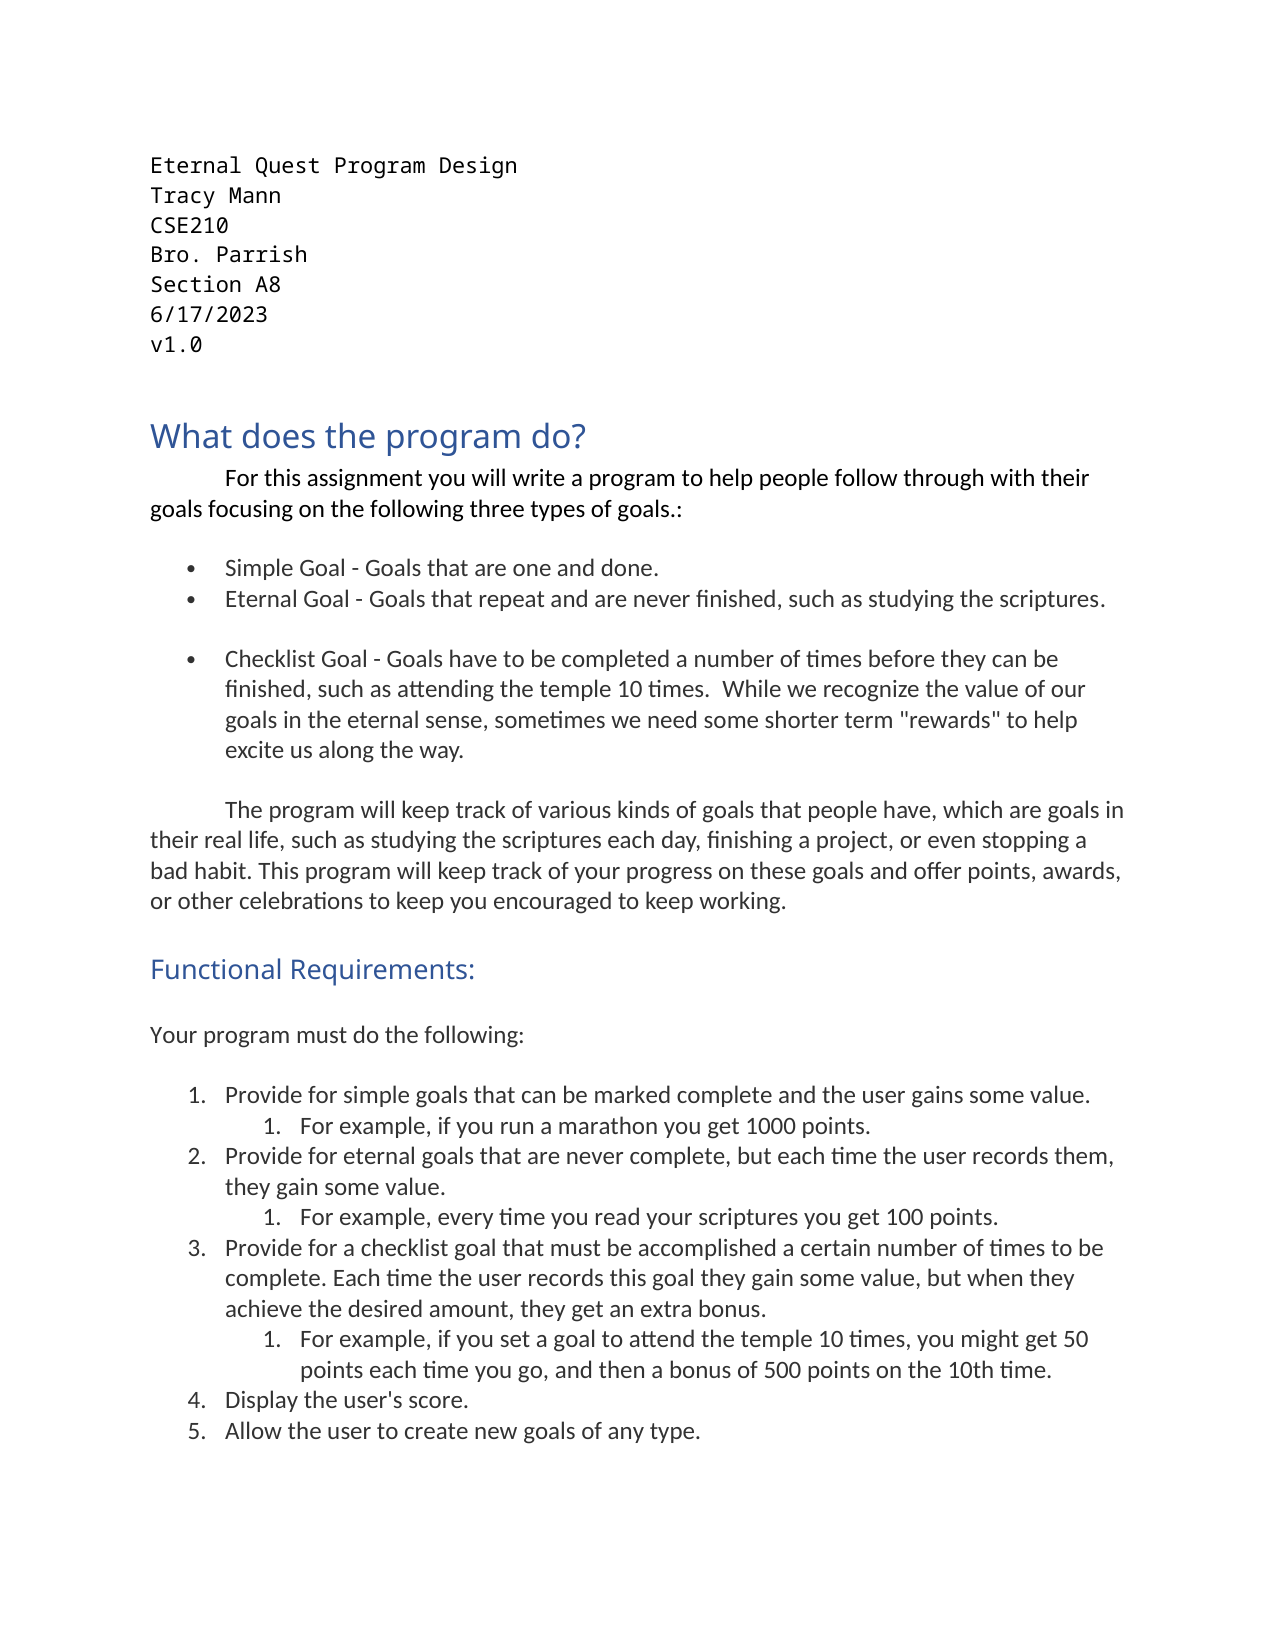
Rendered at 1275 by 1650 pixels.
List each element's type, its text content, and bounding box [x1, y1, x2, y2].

list Simple Goal - Goals that are one and done. [187, 552, 1125, 583]
list Provide for eternal goals that are never complete, but each time the user records them, they gain some value. [187, 1140, 1125, 1201]
list For example, if you run a marathon you get 1000 points. [262, 1110, 1125, 1140]
text CSE210 [150, 209, 1125, 239]
subtitle Functional Requirements: [150, 951, 1125, 988]
text The program will keep track of various kinds of goals that people have, which are goals in their real life, such as studying the scriptures each day, finishing a project, or even stopping a bad habit. This program will keep track of your progress on these goals and offer points, awards, or other celebrations to keep you encouraged to keep working. [150, 794, 1125, 916]
text v1.0 [150, 329, 1125, 358]
text Section A8 [150, 269, 1125, 299]
text For this assignment you will write a program to help people follow through with their goals focusing on the following three types of goals.: [150, 462, 1125, 523]
list Provide for a checklist goal that must be accomplished a certain number of times to be complete. Each time the user records this goal they gain some value, but when they achieve the desired amount, they get an extra bonus. [187, 1232, 1125, 1323]
list Allow the user to create new goals of any type. [187, 1415, 1125, 1446]
list Display the user's score. [187, 1384, 1125, 1415]
text Bro. Parrish [150, 239, 1125, 269]
list Eternal Goal - Goals that repeat and are never finished, such as studying the scriptures. [187, 583, 1125, 613]
list For example, every time you read your scriptures you get 100 points. [262, 1201, 1125, 1232]
text Your program must do the following: [150, 1020, 1125, 1050]
text 6/17/2023 [150, 299, 1125, 329]
text Tracy Mann [150, 180, 1125, 209]
list Checklist Goal - Goals have to be completed a number of times before they can be finished, such as attending the temple 10 times. While we recognize the value of our goals in the eternal sense, sometimes we need some shorter term "rewards" to help excite us along the way. [187, 643, 1125, 765]
list For example, if you set a goal to attend the temple 10 times, you might get 50 points each time you go, and then a bonus of 500 points on the 10th time. [262, 1323, 1125, 1384]
text Eternal Quest Program Design [150, 150, 1125, 180]
list Provide for simple goals that can be marked complete and the user gains some value. [187, 1079, 1125, 1110]
subtitle What does the program do? [150, 413, 1125, 459]
